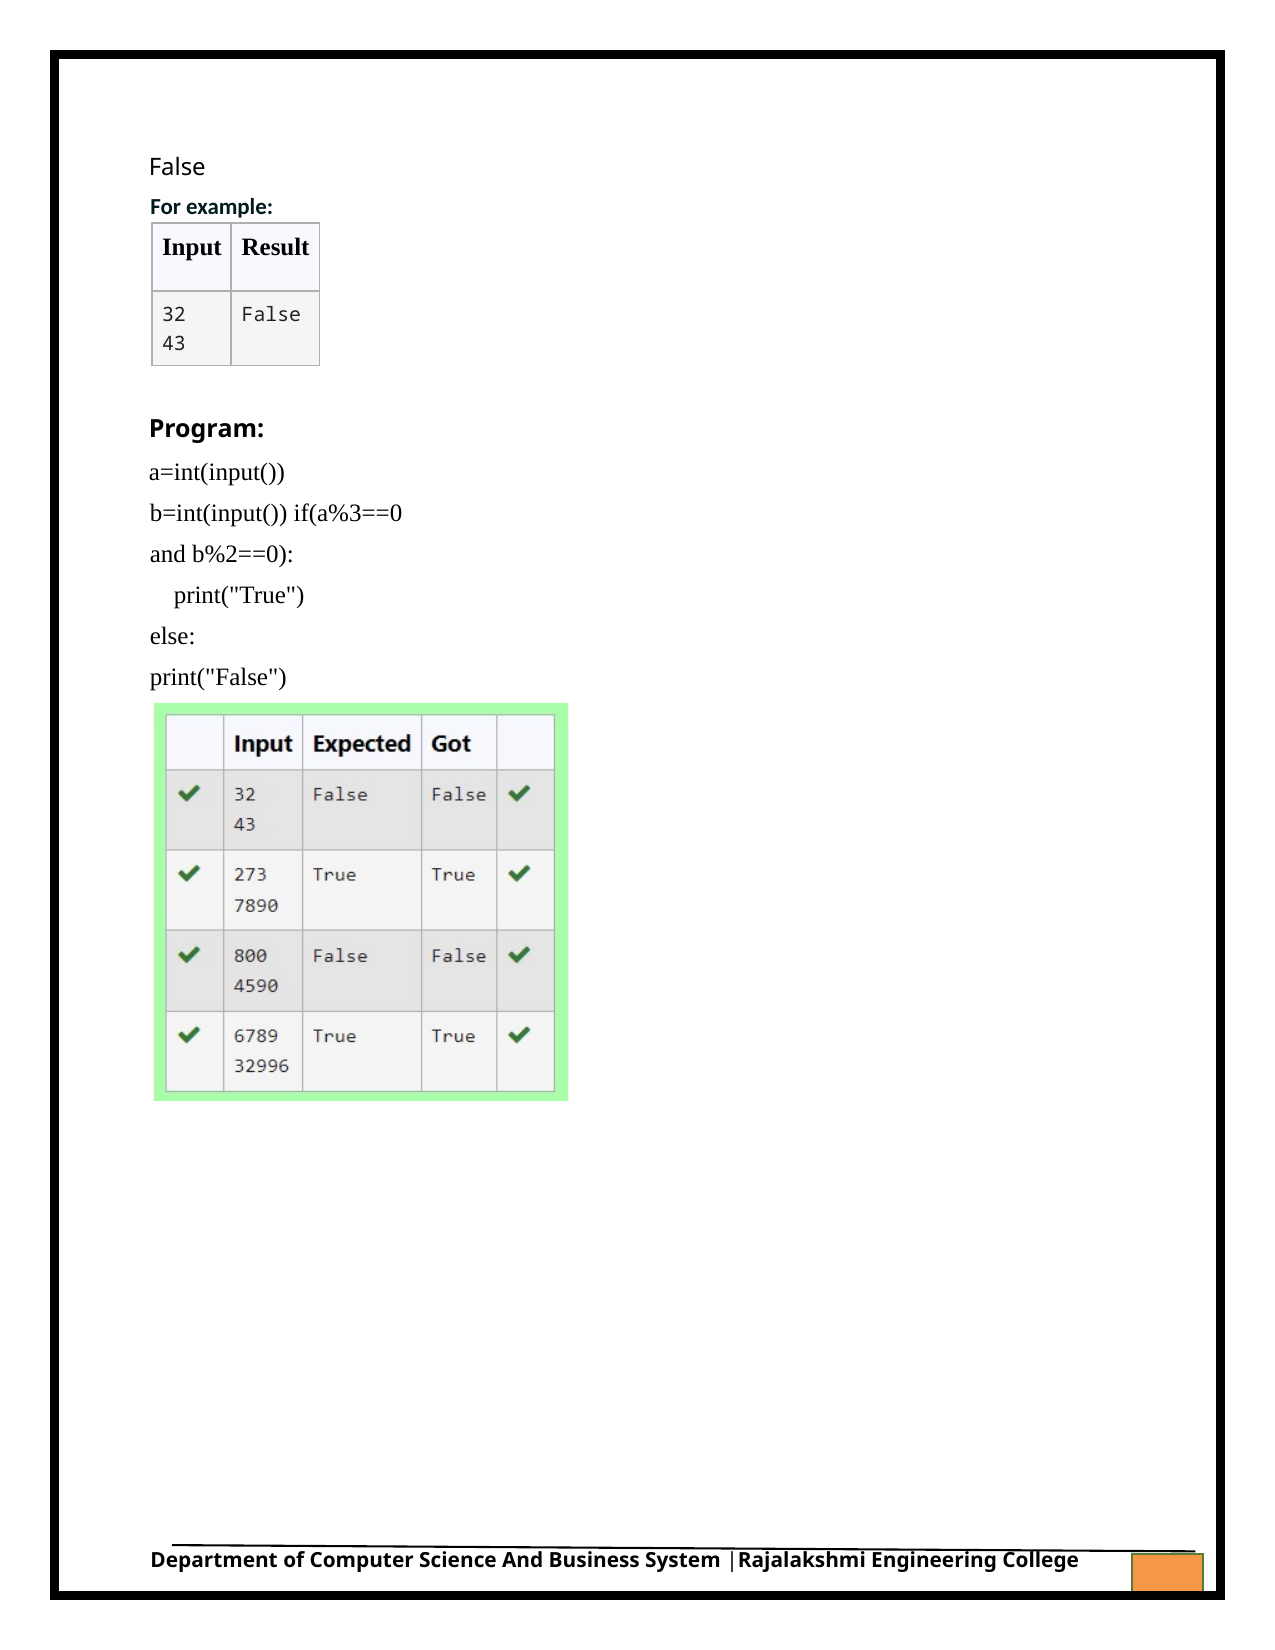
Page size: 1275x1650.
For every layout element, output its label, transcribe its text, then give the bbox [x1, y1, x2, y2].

text Program: [148, 411, 1132, 445]
table_cell False [232, 292, 319, 365]
table_header Result [232, 224, 319, 290]
text False [148, 150, 1126, 183]
table_cell 32 43 [153, 292, 230, 365]
table_header Input [153, 224, 230, 290]
text For example: [150, 192, 1132, 220]
text print("True") else: print("False") [148, 580, 317, 691]
picture [153, 703, 569, 1101]
text a=int(input()) b=int(input()) if(a%3==0 and b%2==0): [148, 457, 409, 567]
